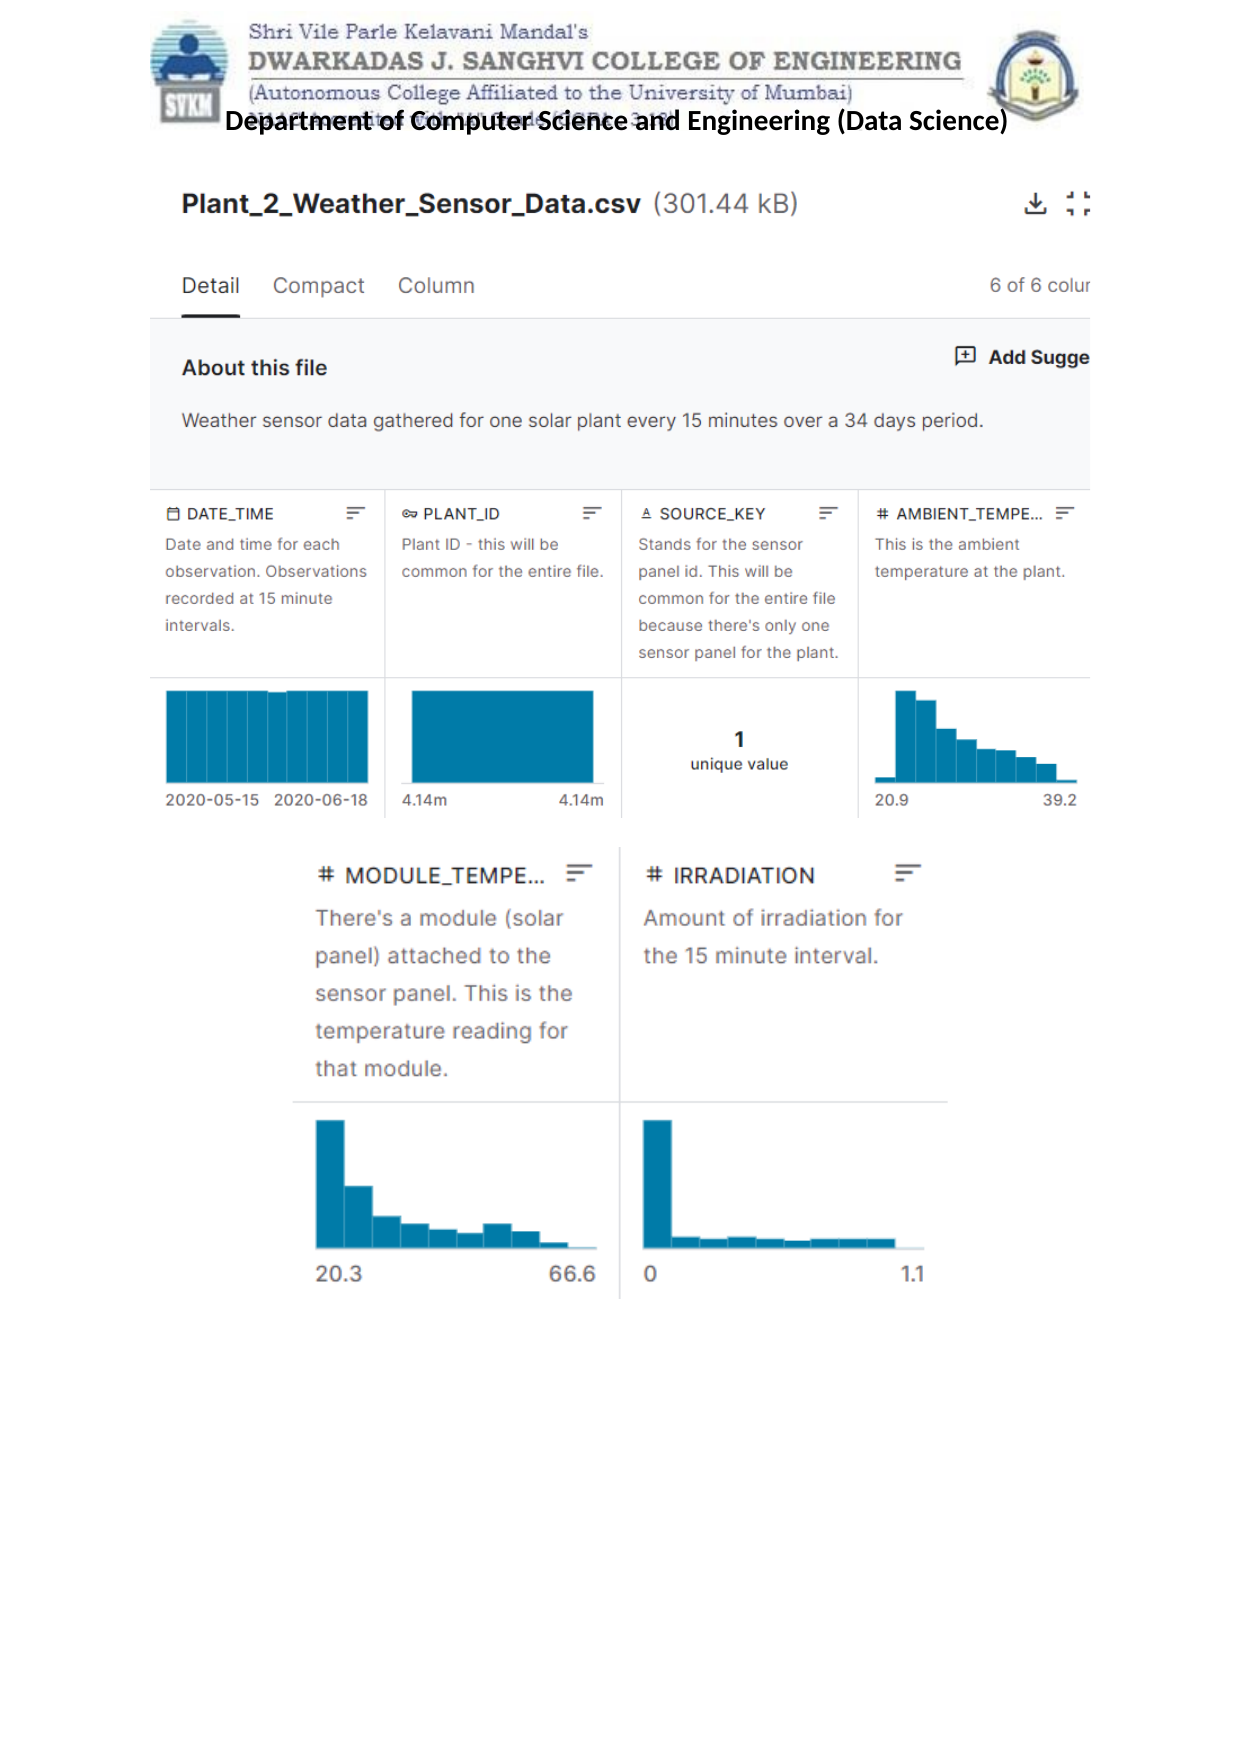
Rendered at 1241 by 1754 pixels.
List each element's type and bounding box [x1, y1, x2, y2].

picture [150, 168, 1091, 818]
picture [292, 847, 948, 1299]
picture [263, 118, 269, 127]
picture [470, 118, 476, 127]
picture [150, 11, 1084, 131]
